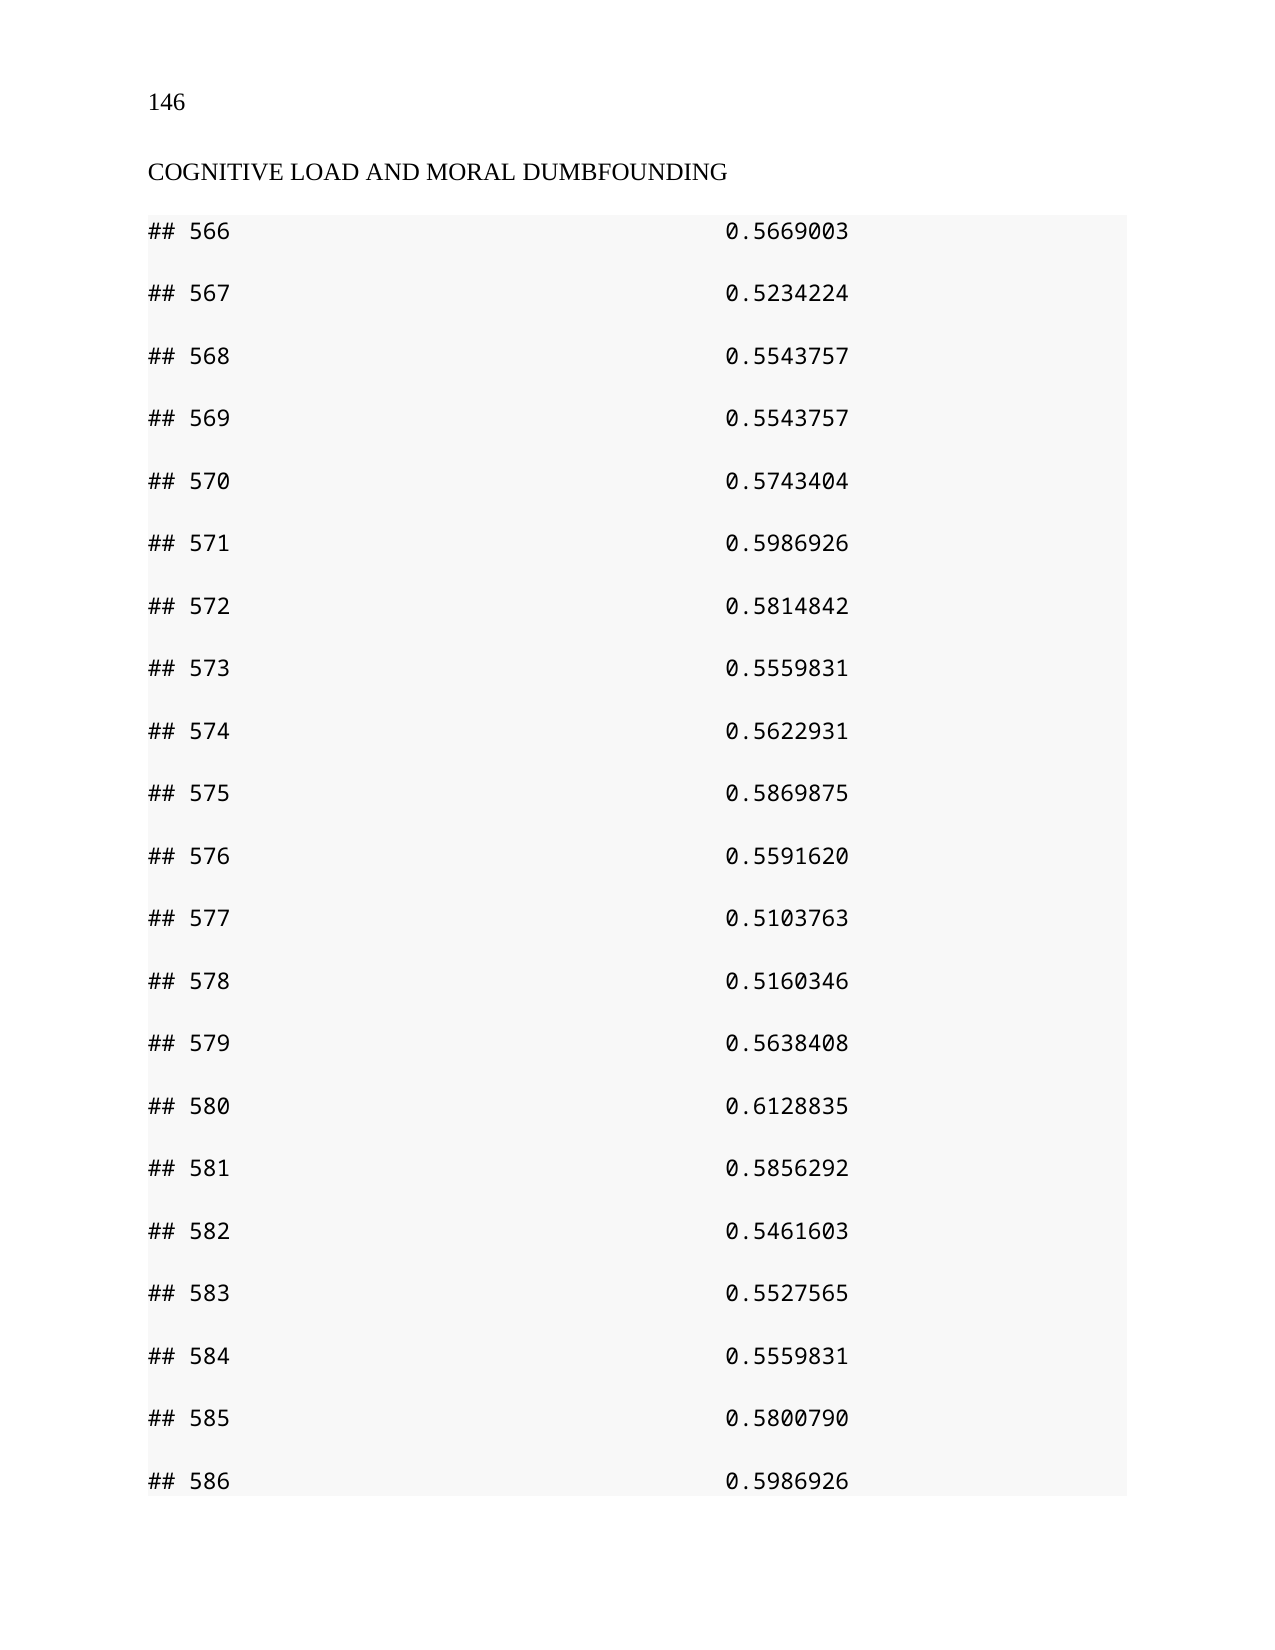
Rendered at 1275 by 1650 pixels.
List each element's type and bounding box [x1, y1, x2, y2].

text [148, 215, 1127, 1496]
